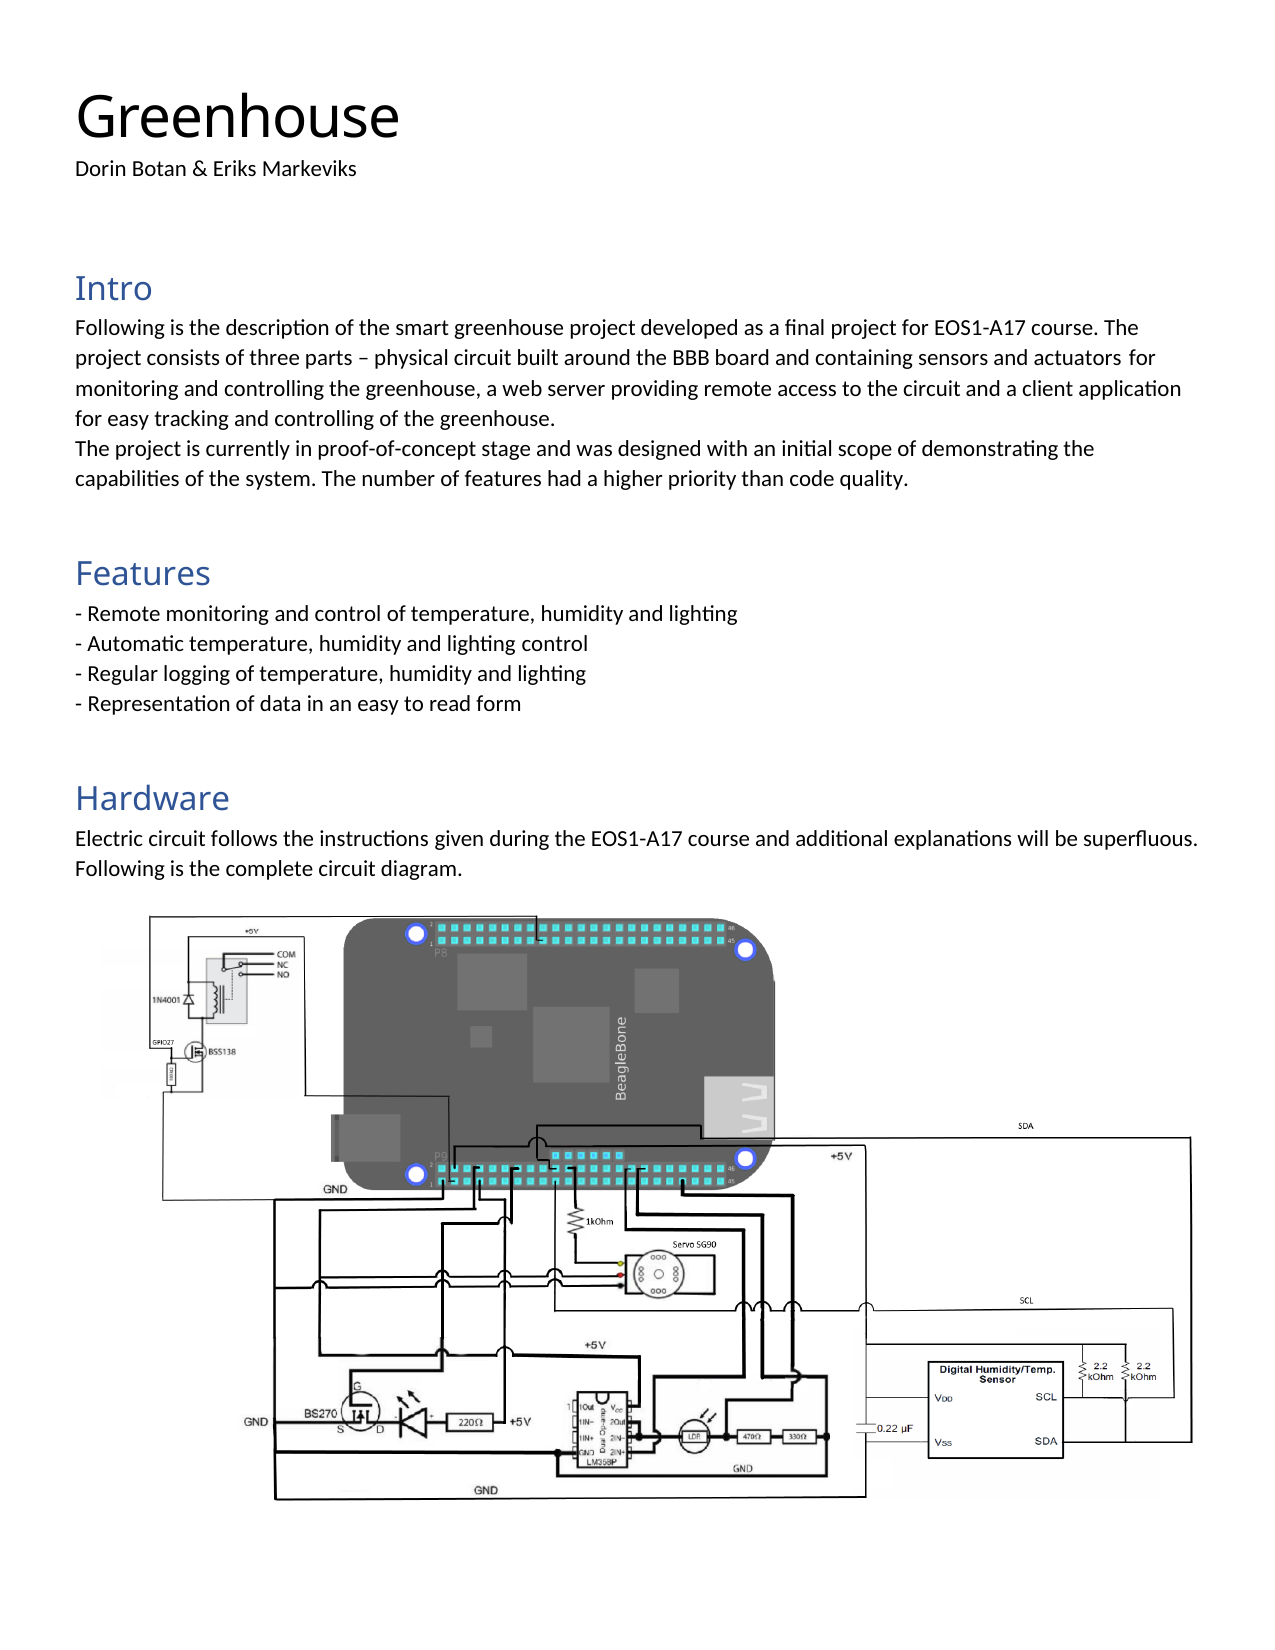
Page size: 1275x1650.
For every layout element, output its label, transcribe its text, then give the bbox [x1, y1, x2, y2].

text Following is the description of the smart greenhouse project developed as a final project for EOS1-A17 course. The project consists of three parts – physical circuit built around the BBB board and containing sensors and actuators for monitoring and controlling the greenhouse, a web server providing remote access to the circuit and a client application for easy tracking and controlling of the greenhouse. [75, 313, 1200, 432]
picture [75, 914, 1198, 1545]
text - Regular logging of temperature, humidity and lighting [75, 659, 1200, 687]
text Electric circuit follows the instructions given during the EOS1-A17 course and additional explanations will be superfluous. Following is the complete circuit diagram. [75, 824, 1200, 882]
text - Automatic temperature, humidity and lighting control [75, 629, 1200, 657]
text - Remote monitoring and control of temperature, humidity and lighting [75, 599, 1200, 627]
text Dorin Botan & Eriks Markeviks [75, 154, 1200, 182]
text - Representation of data in an easy to read form [75, 689, 1200, 717]
subtitle Intro [75, 264, 1200, 310]
subtitle Hardware [75, 775, 1200, 820]
text The project is currently in proof-of-concept stage and was designed with an initial scope of demonstrating the capabilities of the system. The number of features had a higher priority than code quality. [75, 434, 1200, 492]
subtitle Features [75, 550, 1200, 595]
title Greenhouse [75, 75, 1200, 154]
